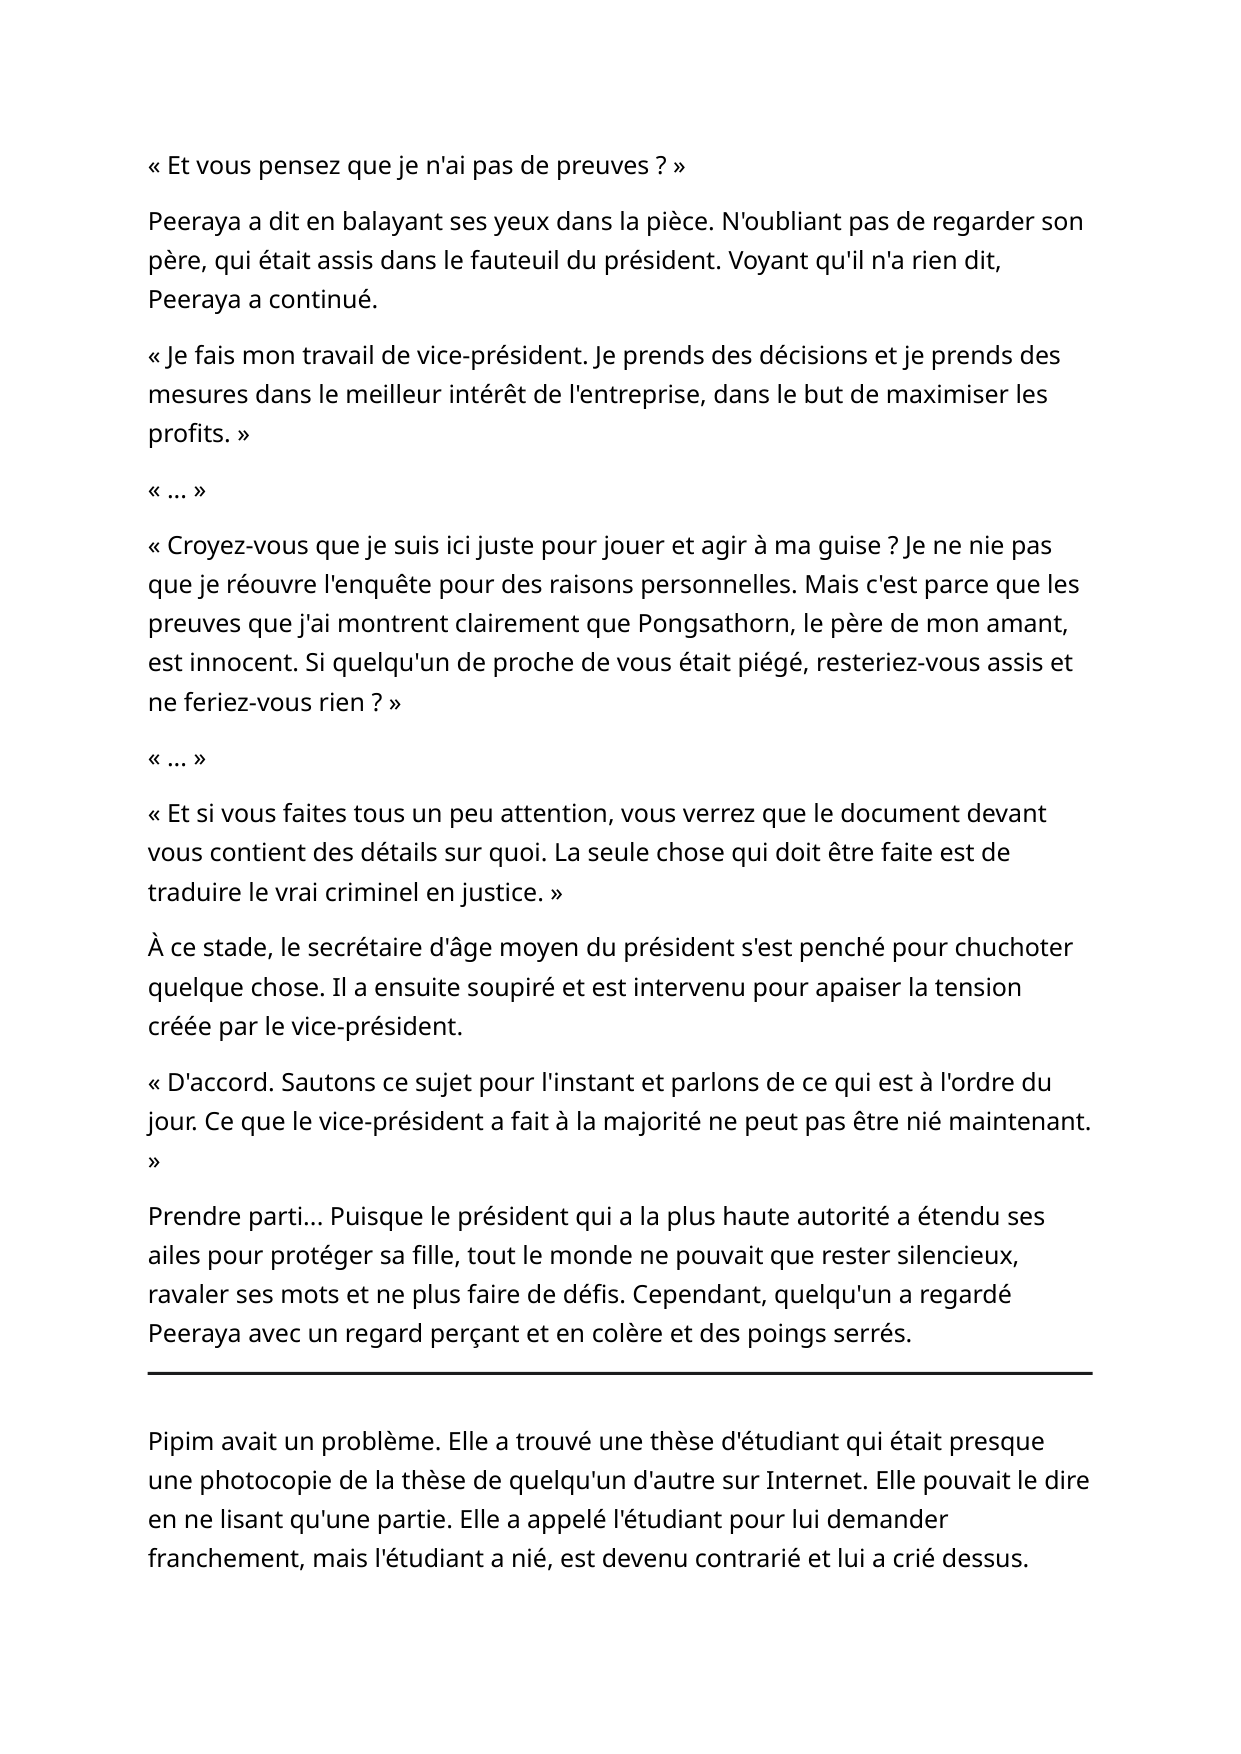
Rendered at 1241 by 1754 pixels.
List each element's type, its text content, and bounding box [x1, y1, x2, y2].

text « ... » [148, 472, 1093, 506]
text « Croyez-vous que je suis ici juste pour jouer et agir à ma guise ? Je ne nie pas que je réouvre l'enquête pour des raisons personnelles. Mais c'est parce que les preuves que j'ai montrent clairement que Pongsathorn, le père de mon amant, est innocent. Si quelqu'un de proche de vous était piégé, resteriez-vous assis et ne feriez-vous rien ? » [148, 528, 1093, 718]
text « D'accord. Sautons ce sujet pour l'instant et parlons de ce qui est à l'ordre du jour. Ce que le vice-président a fait à la majorité ne peut pas être nié maintenant. » [148, 1064, 1093, 1177]
text Peeraya a dit en balayant ses yeux dans la pièce. N'oubliant pas de regarder son père, qui était assis dans le fauteuil du président. Voyant qu'il n'a rien dit, Peeraya a continué. [148, 203, 1093, 316]
text Pipim avait un problème. Elle a trouvé une thèse d'étudiant qui était presque une photocopie de la thèse de quelqu'un d'autre sur Internet. Elle pouvait le dire en ne lisant qu'une partie. Elle a appelé l'étudiant pour lui demander franchement, mais l'étudiant a nié, est devenu contrarié et lui a crié dessus. [148, 1423, 1093, 1575]
text « Et vous pensez que je n'ai pas de preuves ? » [148, 148, 1093, 182]
text « ... » [148, 740, 1093, 774]
text « Je fais mon travail de vice-président. Je prends des décisions et je prends des mesures dans le meilleur intérêt de l'entreprise, dans le but de maximiser les profits. » [148, 338, 1093, 450]
text Prendre parti... Puisque le président qui a la plus haute autorité a étendu ses ailes pour protéger sa fille, tout le monde ne pouvait que rester silencieux, ravaler ses mots et ne plus faire de défis. Cependant, quelqu'un a regardé Peeraya avec un regard perçant et en colère et des poings serrés. [148, 1198, 1093, 1350]
text À ce stade, le secrétaire d'âge moyen du président s'est penché pour chuchoter quelque chose. Il a ensuite soupiré et est intervenu pour apaiser la tension créée par le vice-président. [148, 930, 1093, 1042]
text « Et si vous faites tous un peu attention, vous verrez que le document devant vous contient des détails sur quoi. La seule chose qui doit être faite est de traduire le vrai criminel en justice. » [148, 796, 1093, 908]
